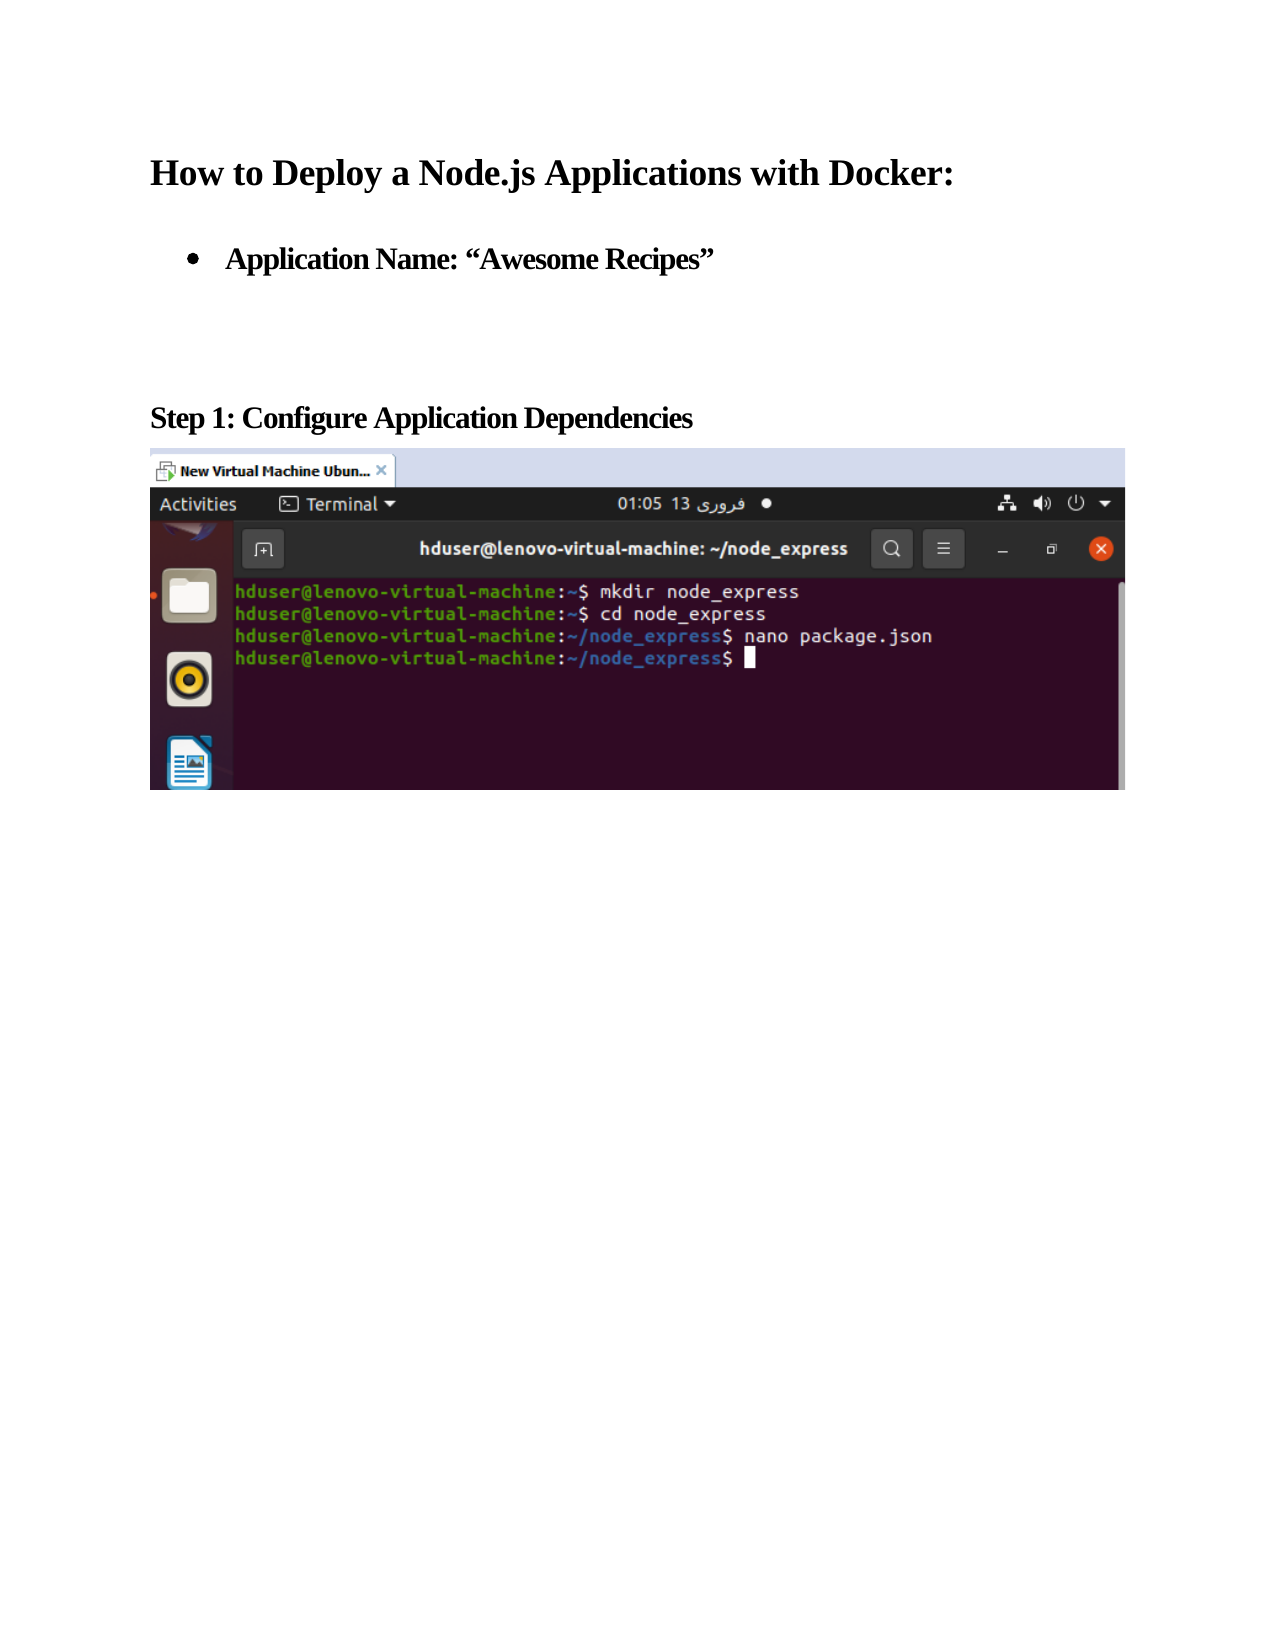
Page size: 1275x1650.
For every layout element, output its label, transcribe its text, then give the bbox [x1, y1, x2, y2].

subtitle How to Deploy a Node.js Applications with Docker: [150, 150, 1125, 193]
text Step 1: Configure Application Dependencies [150, 400, 1125, 436]
picture [150, 448, 1125, 790]
list Application Name: “Awesome Recipes” [187, 240, 1125, 276]
